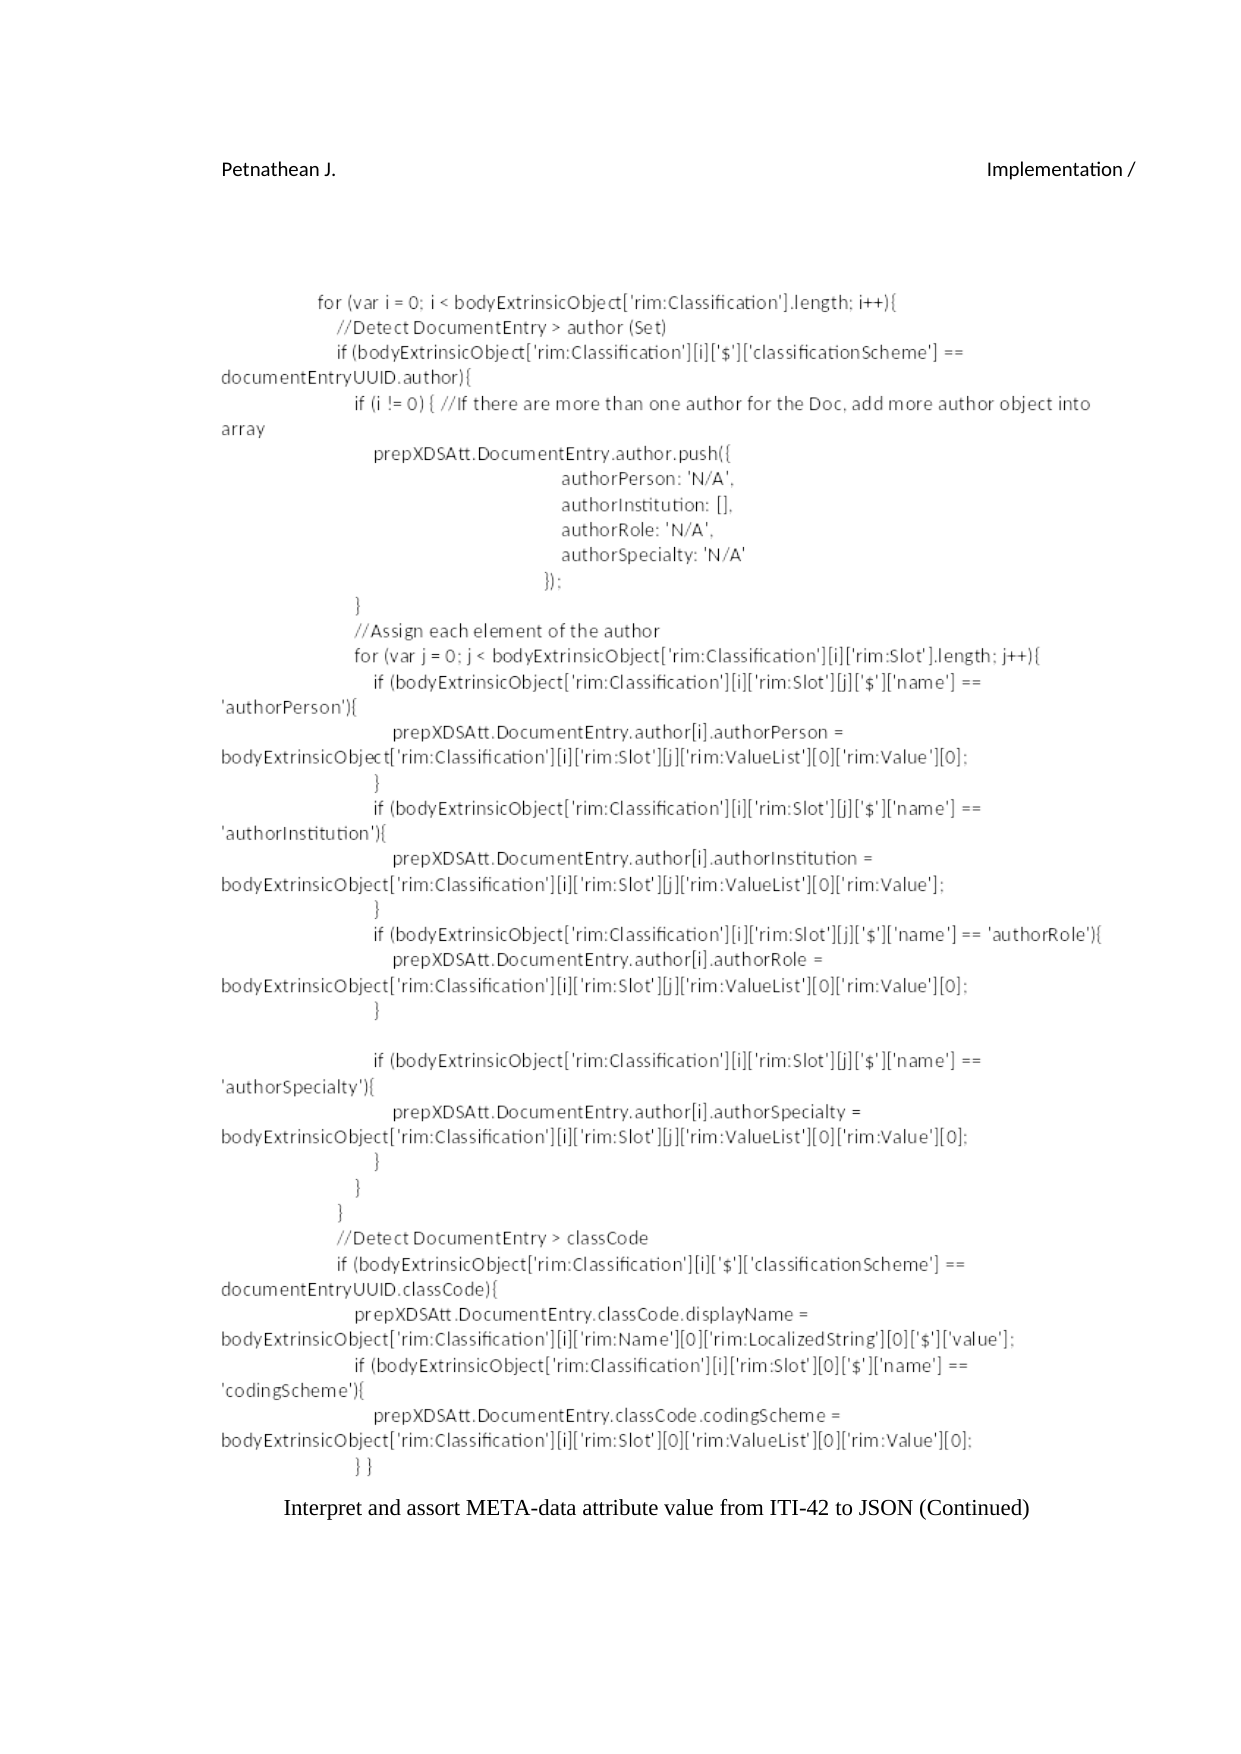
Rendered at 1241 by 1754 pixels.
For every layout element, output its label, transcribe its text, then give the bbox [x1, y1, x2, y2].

list Interpret and assort META-data attribute value from ITI-42 to JSON (Continued) [221, 1494, 1092, 1521]
